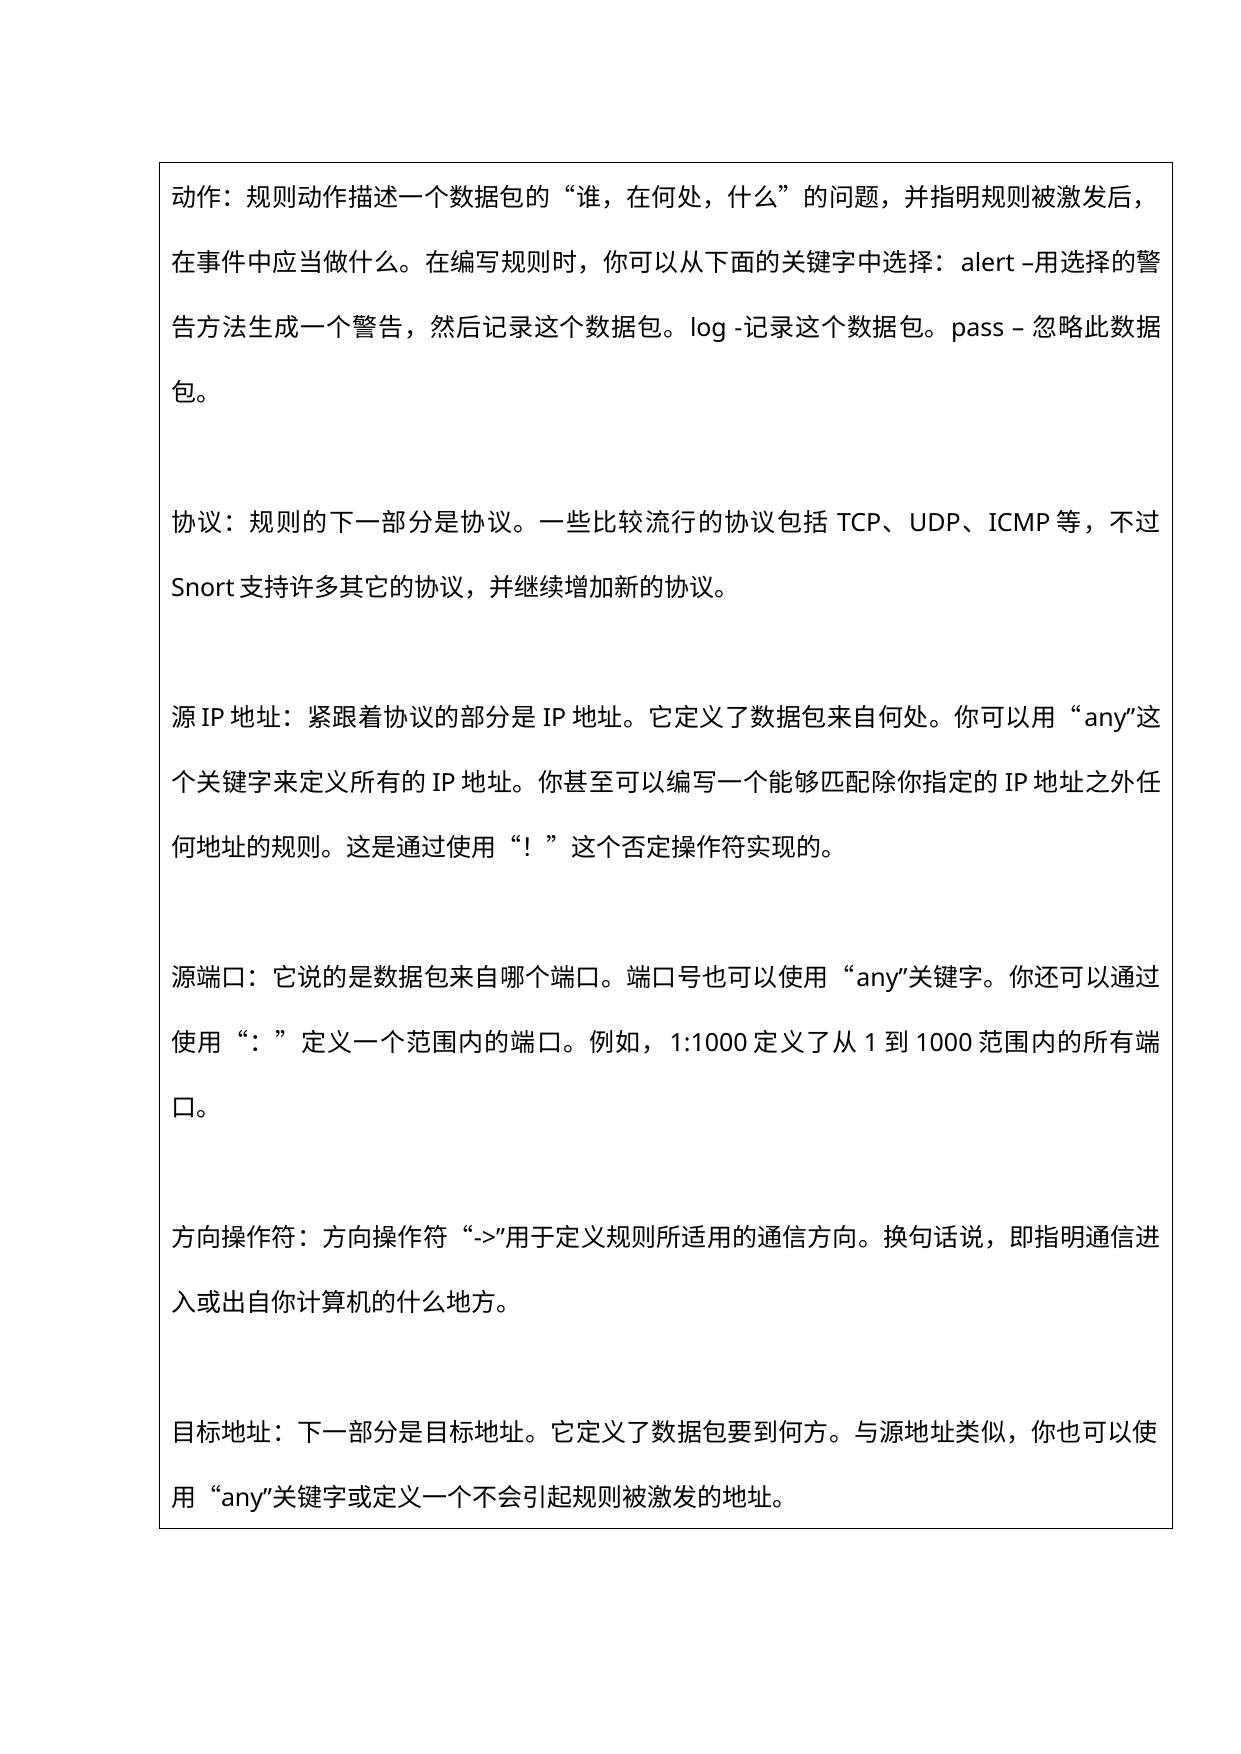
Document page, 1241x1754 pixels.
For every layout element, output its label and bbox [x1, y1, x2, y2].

table_cell [160, 163, 1172, 1528]
